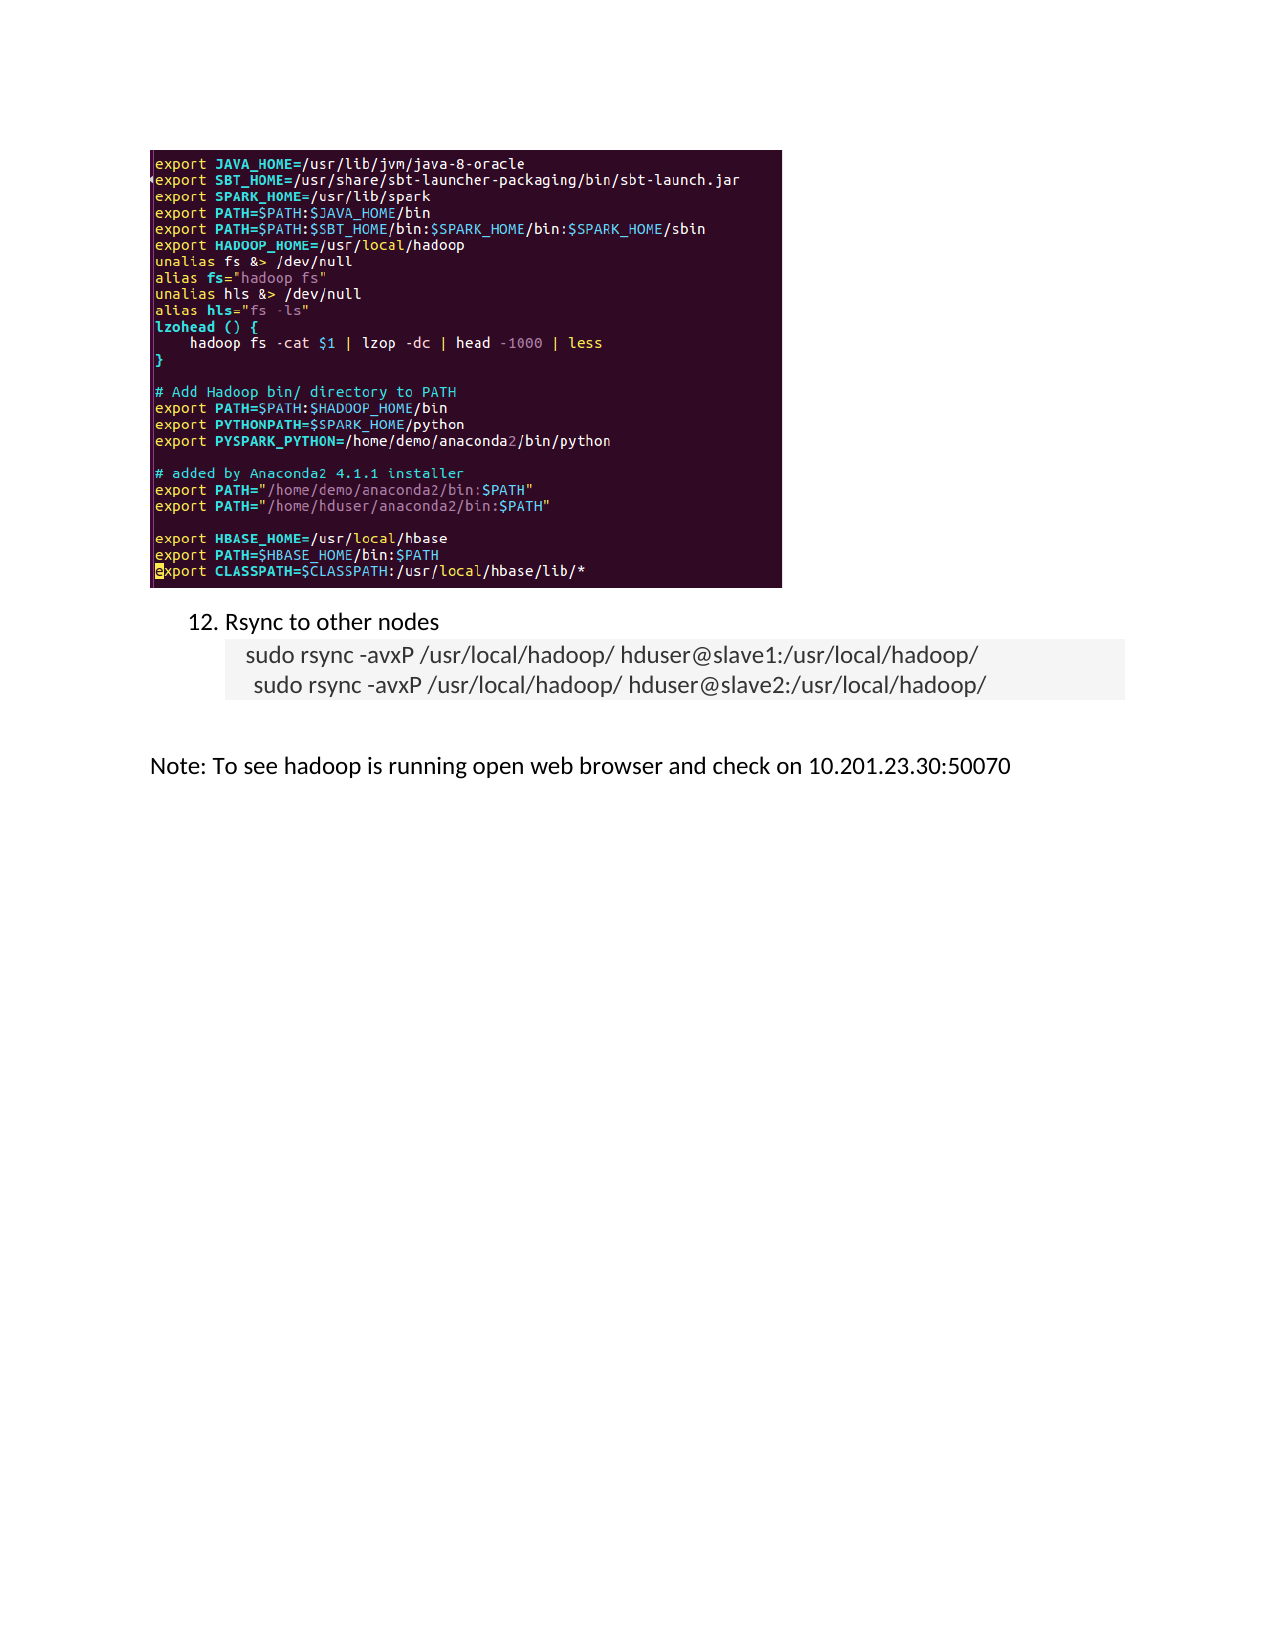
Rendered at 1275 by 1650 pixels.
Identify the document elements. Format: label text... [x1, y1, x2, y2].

text Note: To see hadoop is running open web browser and check on 10.201.23.30:50070 [150, 750, 1125, 780]
picture [150, 150, 783, 588]
list sudo rsync -avxP /usr/local/hadoop/ hduser@slave2:/usr/local/hadoop/ [225, 670, 1125, 700]
list Rsync to other nodes [187, 606, 1125, 637]
list sudo rsync -avxP /usr/local/hadoop/ hduser@slave1:/usr/local/hadoop/ [225, 639, 1125, 670]
